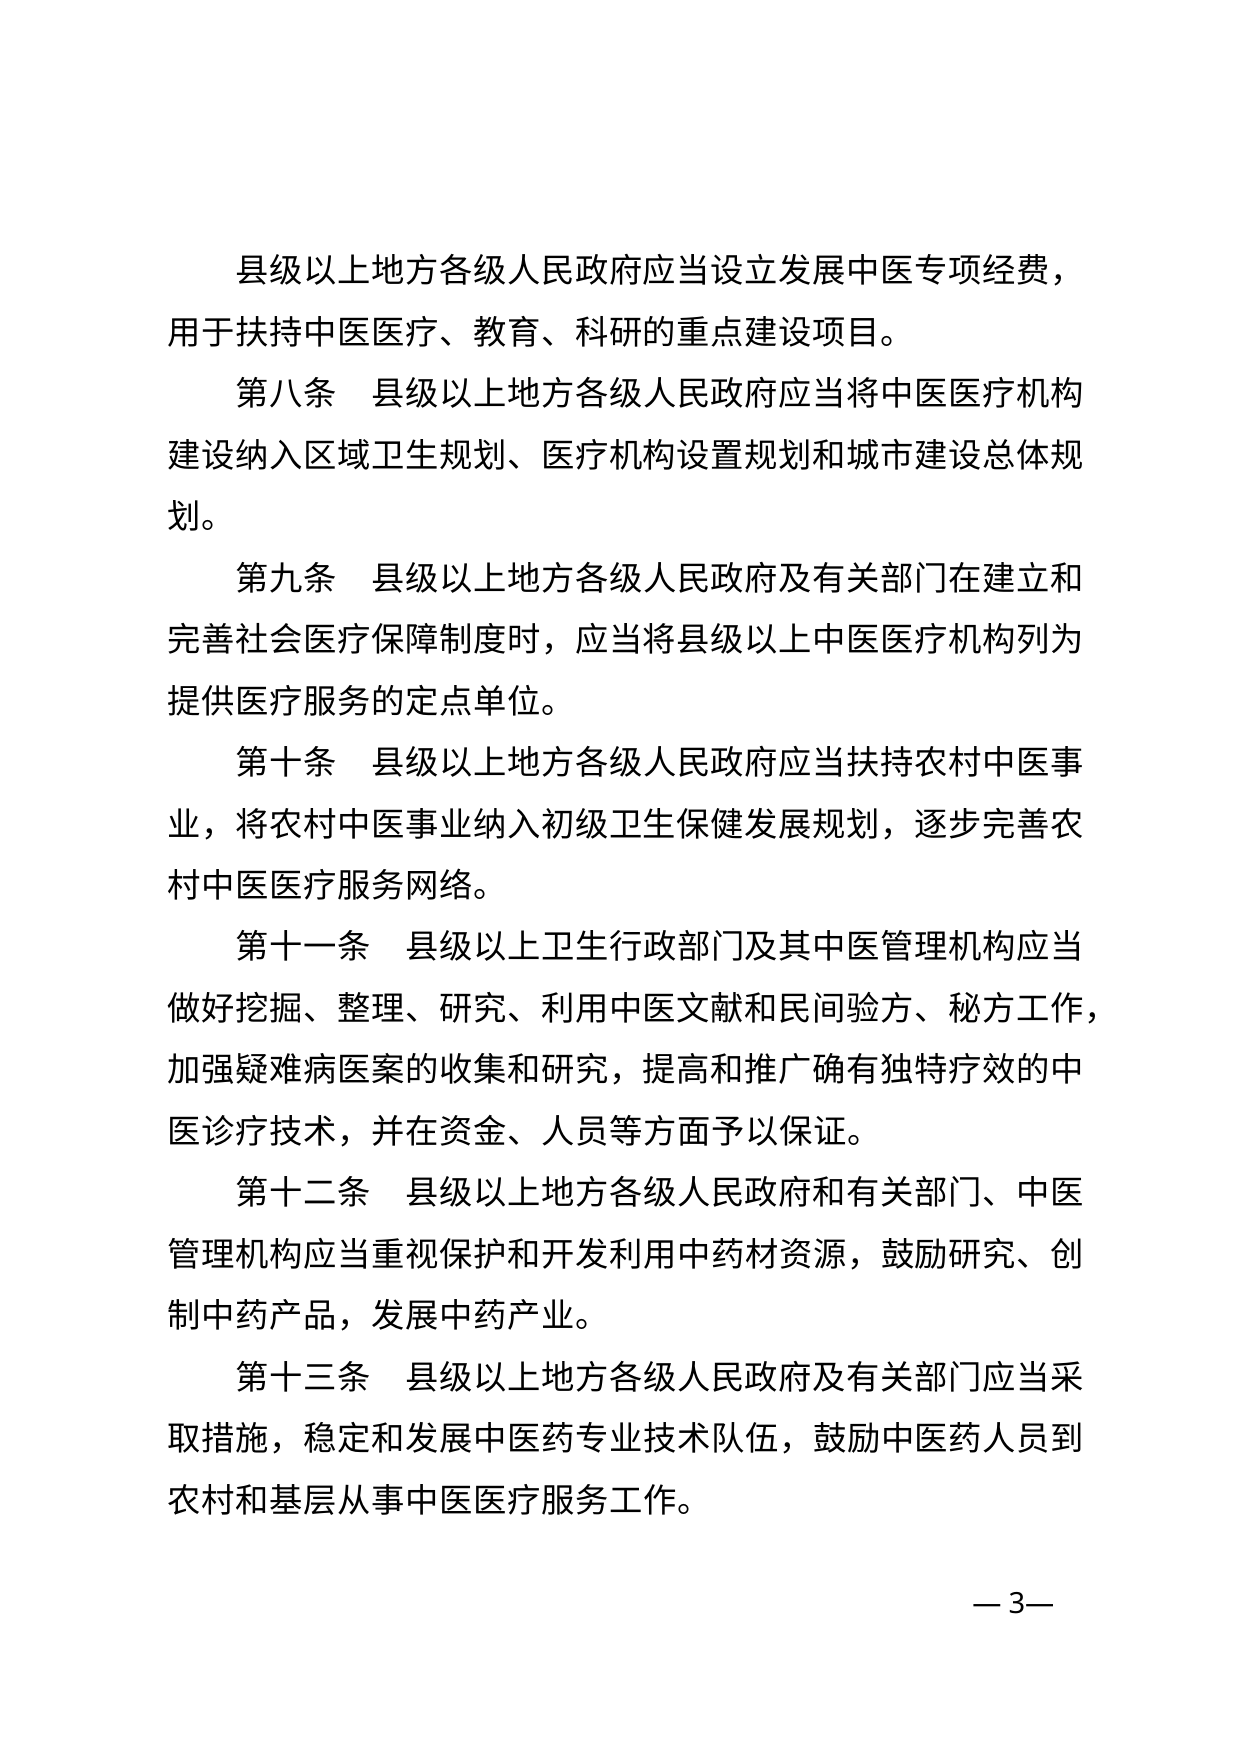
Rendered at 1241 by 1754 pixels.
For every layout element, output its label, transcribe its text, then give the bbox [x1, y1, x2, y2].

text 第十二条 县级以上地方各级人民政府和有关部门、中医管理机构应当重视保护和开发利用中药材资源，鼓励研究、创制中药产品，发展中药产业。 [168, 1159, 1084, 1344]
text 第八条 县级以上地方各级人民政府应当将中医医疗机构建设纳入区域卫生规划、医疗机构设置规划和城市建设总体规划。 [168, 361, 1084, 545]
text 第十条 县级以上地方各级人民政府应当扶持农村中医事业，将农村中医事业纳入初级卫生保健发展规划，逐步完善农村中医医疗服务网络。 [168, 729, 1084, 914]
text 第十一条 县级以上卫生行政部门及其中医管理机构应当做好挖掘、整理、研究、利用中医文献和民间验方、秘方工作，加强疑难病医案的收集和研究，提高和推广确有独特疗效的中医诊疗技术，并在资金、人员等方面予以保证。 [168, 914, 1084, 1159]
text 第九条 县级以上地方各级人民政府及有关部门在建立和完善社会医疗保障制度时，应当将县级以上中医医疗机构列为提供医疗服务的定点单位。 [168, 545, 1084, 729]
text 第十三条 县级以上地方各级人民政府及有关部门应当采取措施，稳定和发展中医药专业技术队伍，鼓励中医药人员到农村和基层从事中医医疗服务工作。 [168, 1344, 1084, 1528]
text 县级以上地方各级人民政府应当设立发展中医专项经费，用于扶持中医医疗、教育、科研的重点建设项目。 [168, 238, 1084, 361]
